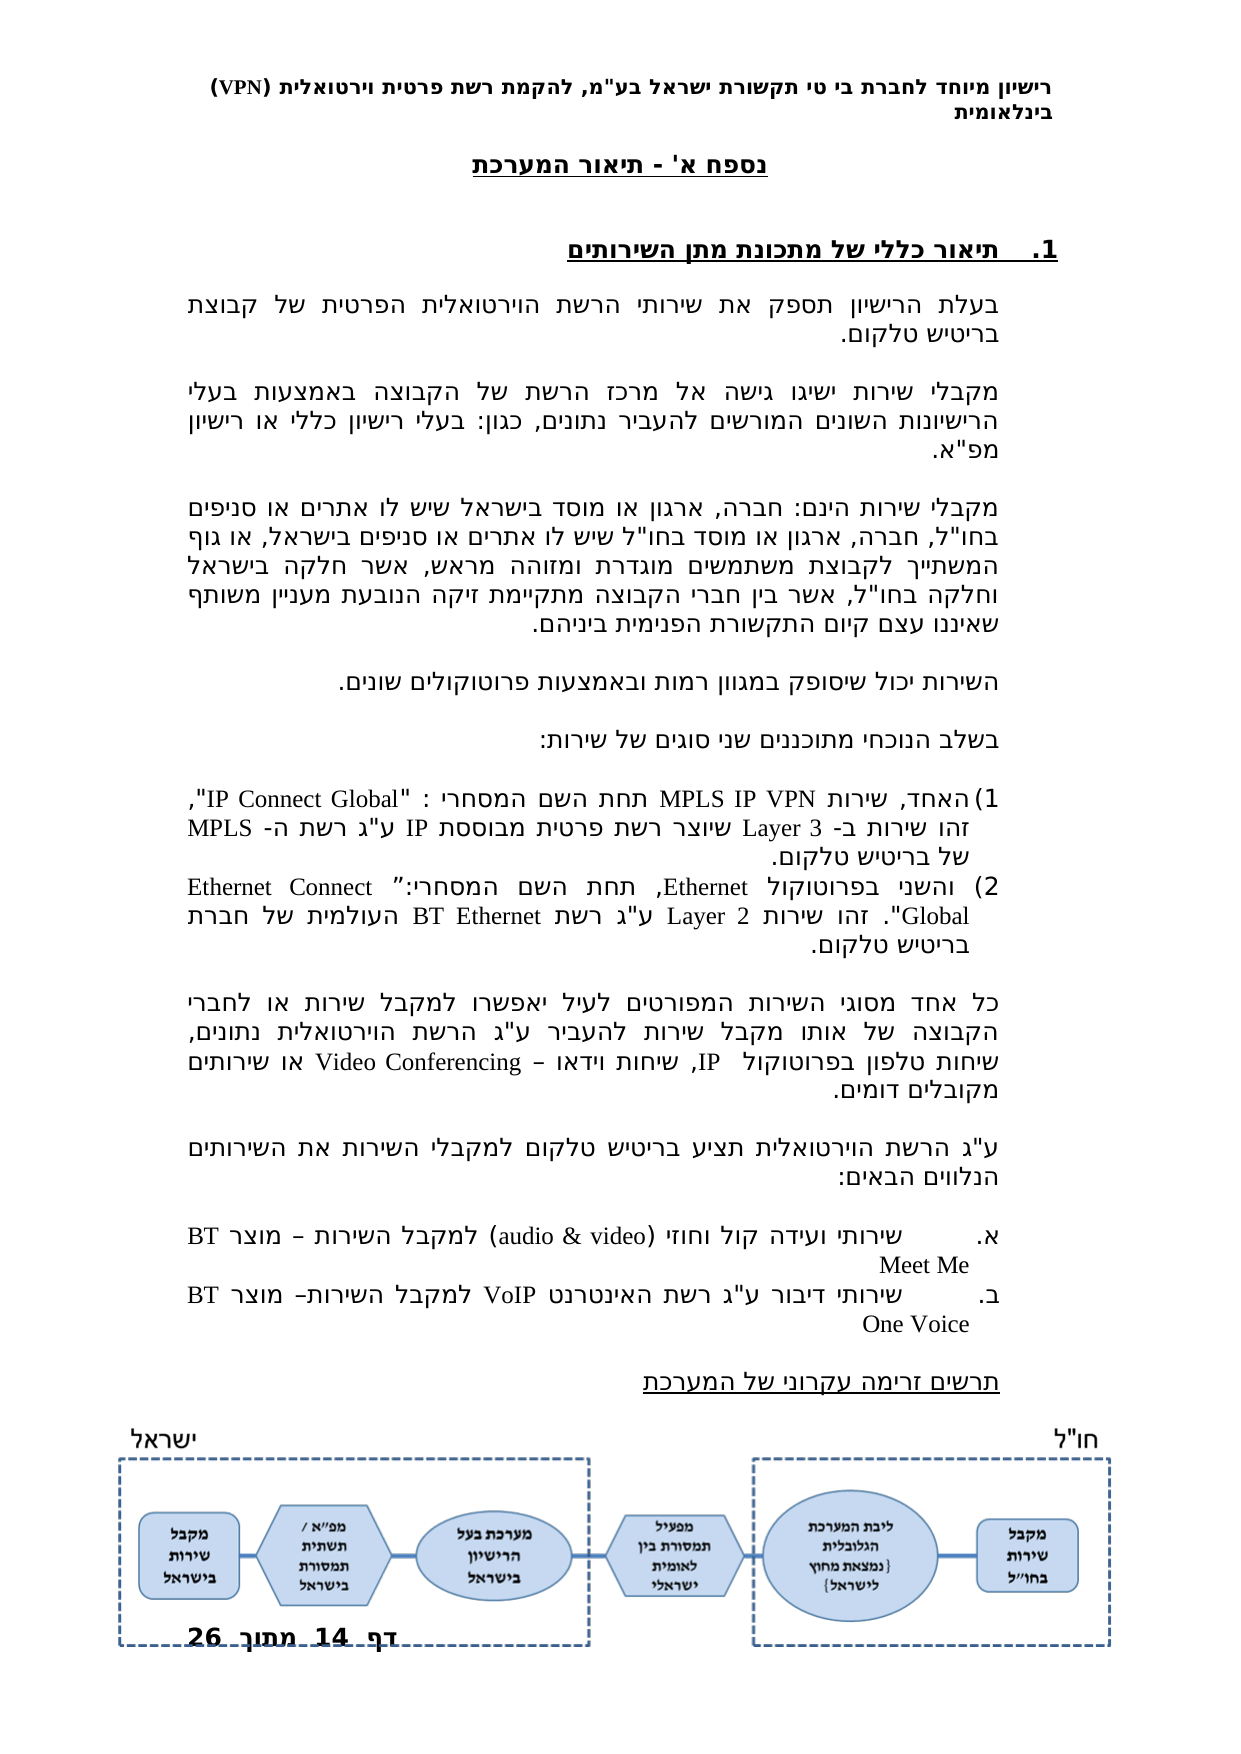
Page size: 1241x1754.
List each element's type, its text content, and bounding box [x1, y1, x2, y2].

text כל אחד מסוגי השירות המפורטים לעיל יאפשרו למקבל שירות או לחברי הקבוצה של אותו מקבל שירות להעביר ע"ג הרשת הוירטואלית נתונים, שיחות טלפון בפרוטוקול IP, שיחות וידאו – Video Conferencing או שירותים מקובלים דומים. [187, 988, 1000, 1105]
text השירות יכול שיסופק במגוון רמות ובאמצעות פרוטוקולים שונים. [187, 667, 1000, 696]
text מקבלי שירות ישיגו גישה אל מרכז הרשת של הקבוצה באמצעות בעלי הרישיונות השונים המורשים להעביר נתונים, כגון: בעלי רישיון כללי או רישיון מפ"א. [187, 378, 1000, 464]
text ע"ג הרשת הוירטואלית תציע בריטיש טלקום למקבלי השירות את השירותים הנלווים הבאים: [187, 1134, 1000, 1192]
text 1) האחד, שירות MPLS IP VPN תחת השם המסחרי : "IP Connect Global", זהו שירות ב- Layer 3 שיוצר רשת פרטית מבוססת IP ע"ג רשת ה- MPLS של בריטיש טלקום. [187, 783, 1000, 871]
text בשלב הנוכחי מתוכננים שני סוגים של שירות: [187, 726, 1000, 754]
text א. שירותי ועידה קול וחוזי (audio & video) למקבל השירות – מוצר BT Meet Me [187, 1221, 1000, 1280]
text בעלת הרישיון תספק את שירותי הרשת הוירטואלית הפרטית של קבוצת בריטיש טלקום. [187, 291, 1000, 349]
text תרשים זרימה עקרוני של המערכת [187, 1367, 1000, 1396]
text מקבלי שירות הינם: חברה, ארגון או מוסד בישראל שיש לו אתרים או סניפים בחו"ל, חברה, ארגון או מוסד בחו"ל שיש לו אתרים או סניפים בישראל, או גוף המשתייך לקבוצת משתמשים מוגדרת ומזוהה מראש, אשר חלקה בישראל וחלקה בחו"ל, אשר בין חברי הקבוצה מתקיימת זיקה הנובעת מעניין משותף שאיננו עצם קיום התקשורת הפנימית ביניהם. [187, 494, 1000, 638]
picture [114, 1413, 1116, 1647]
subtitle נספח א' - תיאור המערכת [187, 151, 1053, 179]
subtitle 1. תיאור כללי של מתכונת מתן השירותים [187, 235, 1058, 264]
text 2) והשני בפרוטוקול Ethernet, תחת השם המסחרי:” Ethernet Connect Global". זהו שירות Layer 2 ע"ג רשת BT Ethernet העולמית של חברת בריטיש טלקום. [187, 871, 1000, 959]
text ב. שירותי דיבור ע"ג רשת האינטרנט VoIP למקבל השירות– מוצר BT One Voice [187, 1280, 1000, 1338]
